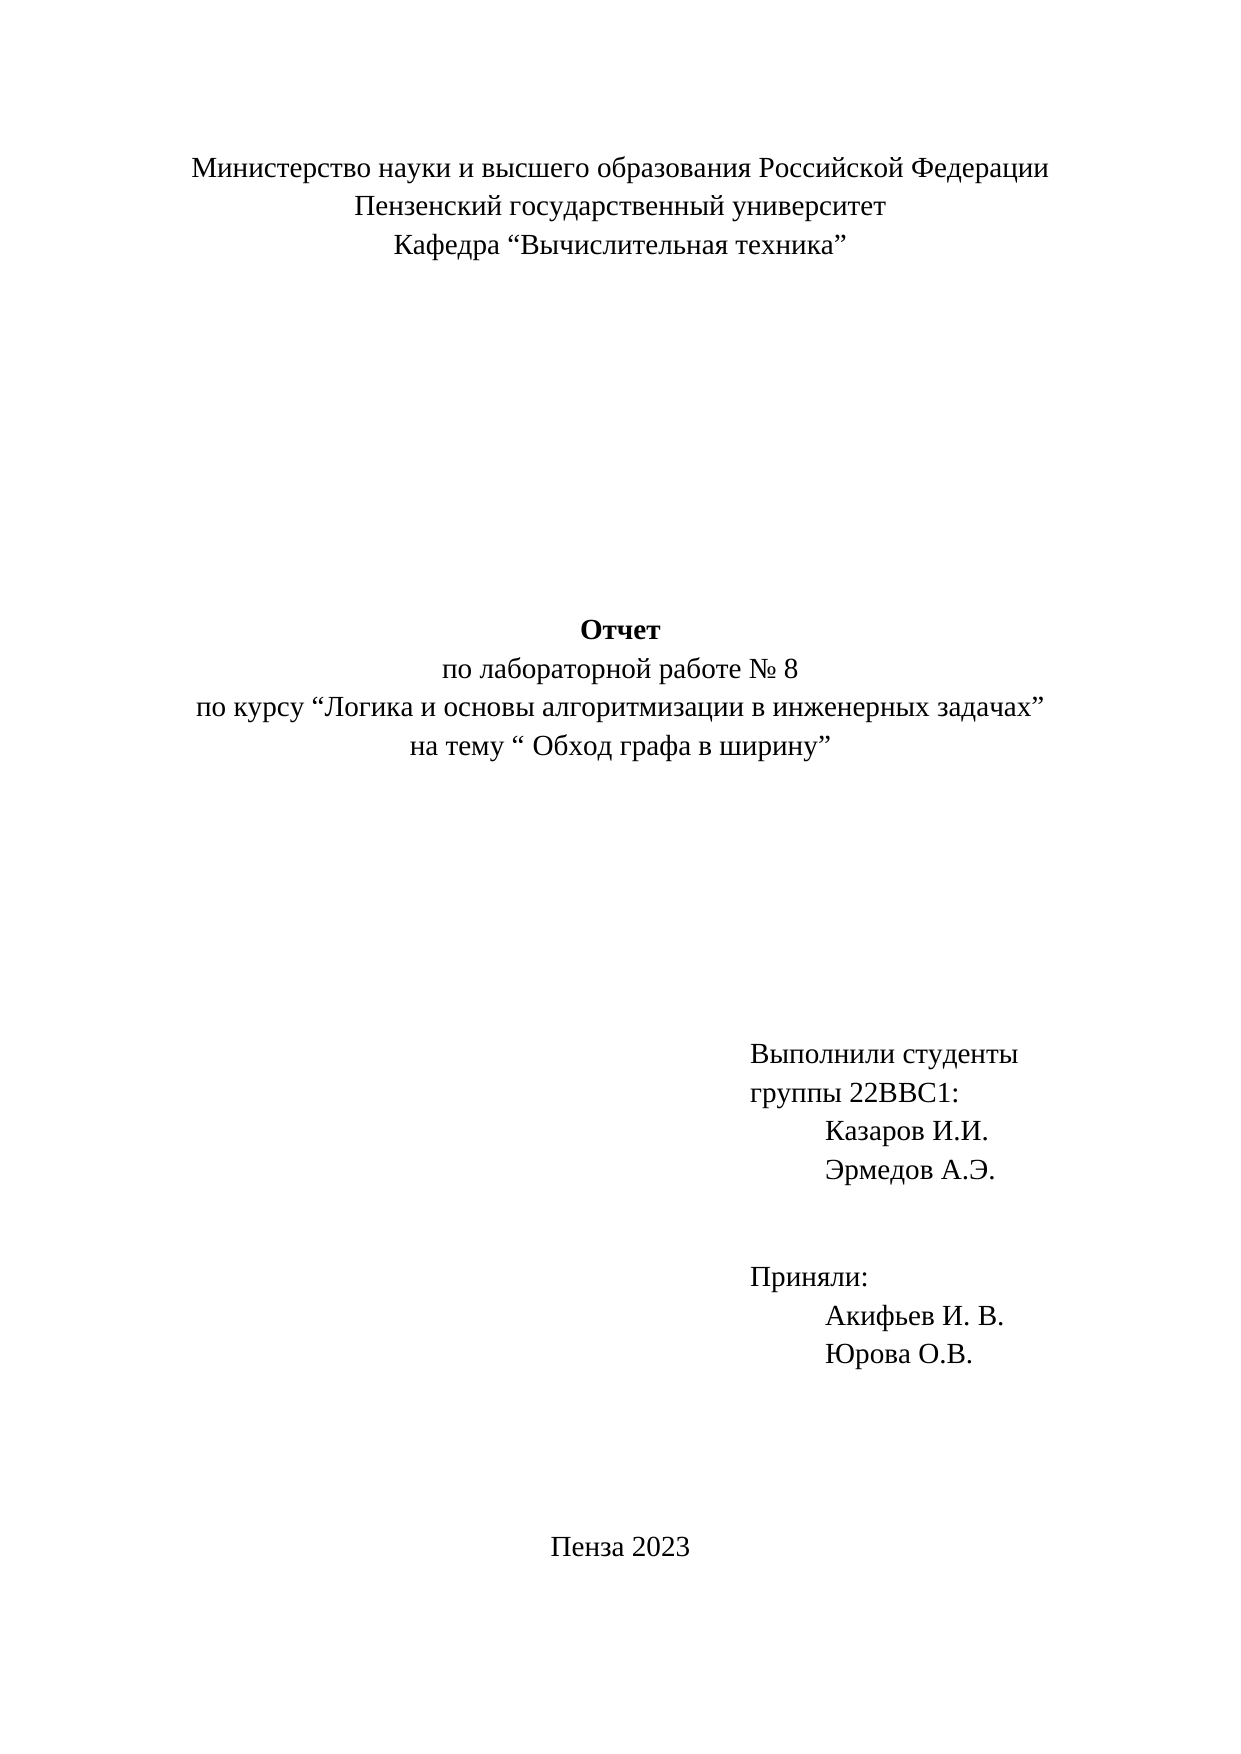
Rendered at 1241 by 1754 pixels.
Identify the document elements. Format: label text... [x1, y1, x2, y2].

text Акифьев И. В. [750, 1298, 1090, 1331]
text Пензенский государственный университет [150, 188, 1090, 222]
text Казаров И.И. Эрмедов А.Э. [825, 1113, 1090, 1186]
text Отчет [150, 612, 1090, 646]
text Кафедра “Вычислительная техника” [150, 227, 1090, 261]
text Министерство науки и высшего образования Российской Федерации [150, 150, 1090, 183]
text по курсу “Логика и основы алгоритмизации в инженерных задачах” [150, 689, 1090, 723]
text Юрова О.В. [750, 1336, 1090, 1370]
text Приняли: [750, 1259, 1090, 1293]
text на тему “ Обход графа в ширину” [150, 728, 1090, 762]
text Выполнили студенты группы 22ВВС1: [750, 1036, 1090, 1108]
text по лабораторной работе № 8 [150, 651, 1090, 684]
text Пенза 2023 [150, 1529, 1090, 1563]
